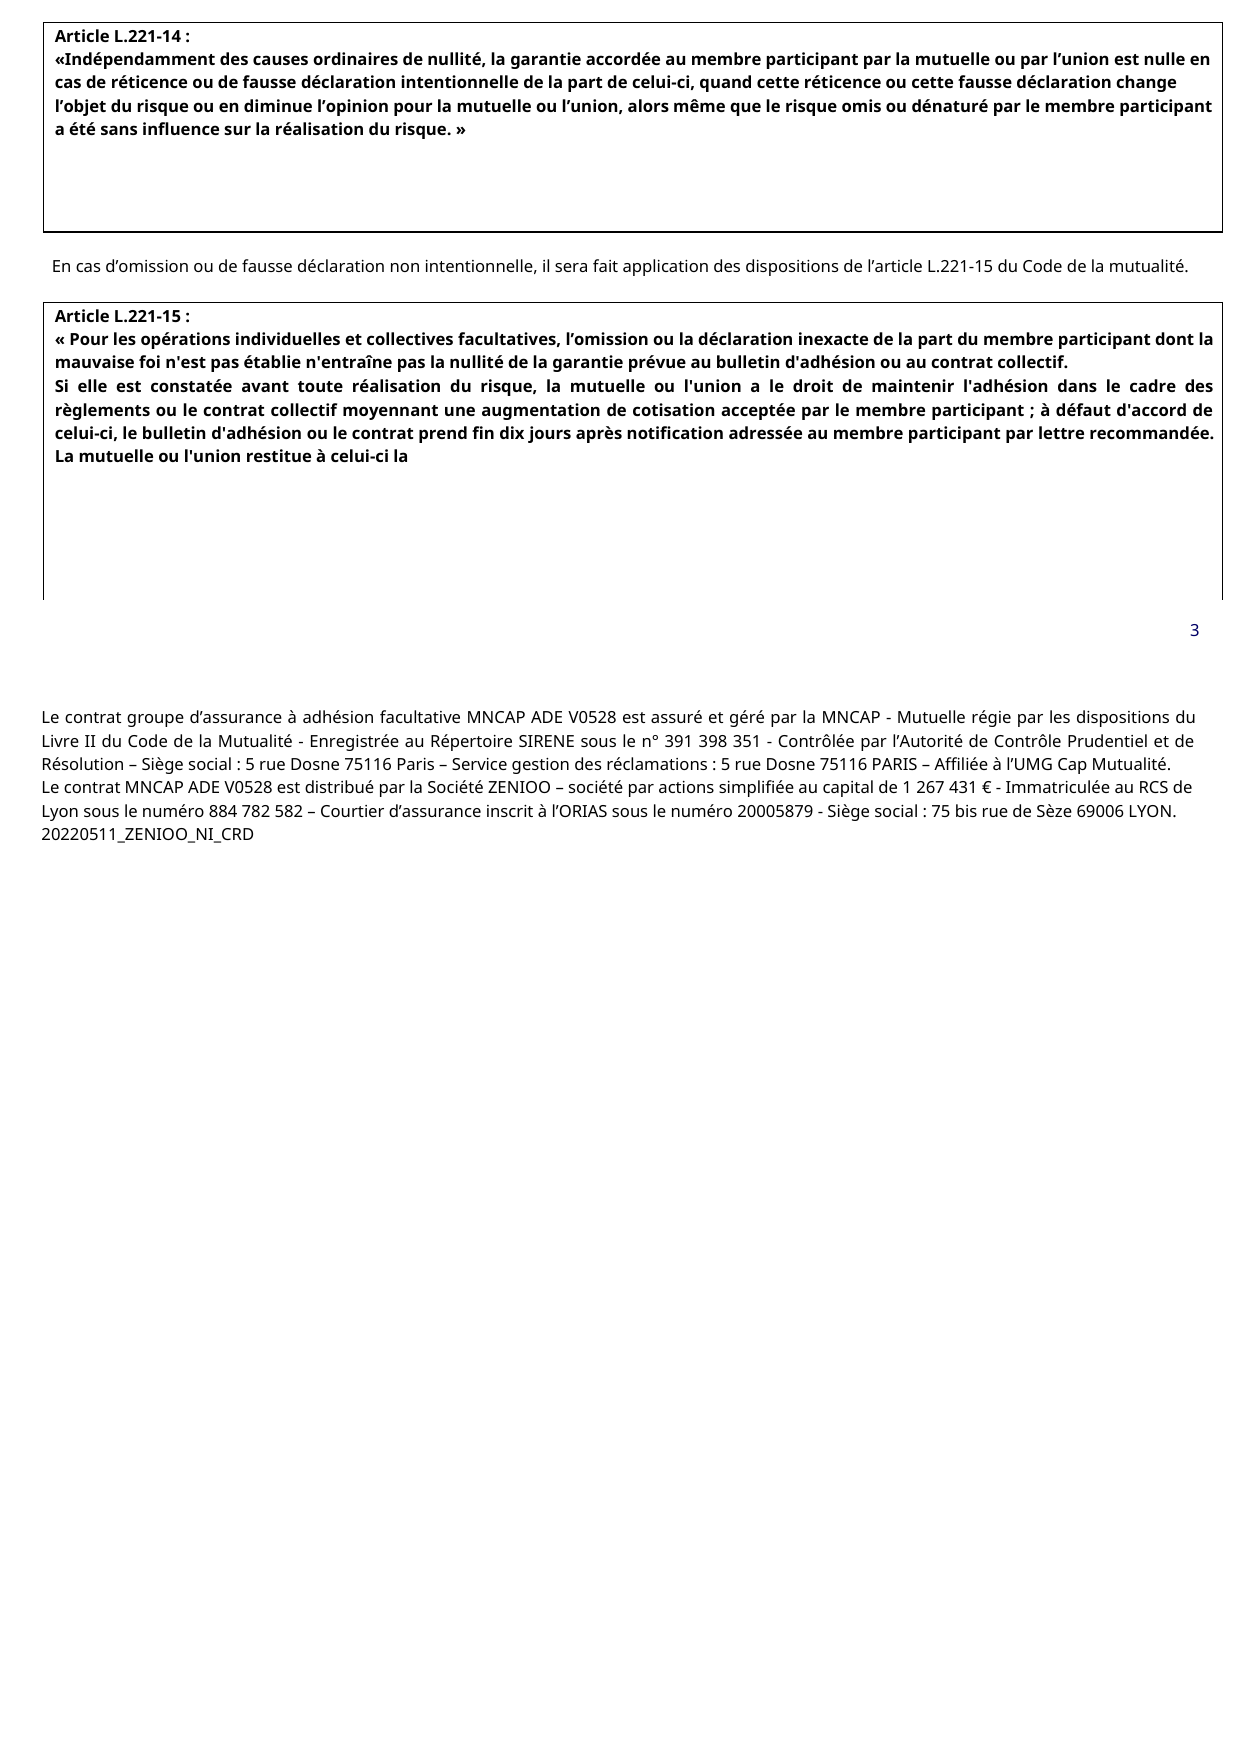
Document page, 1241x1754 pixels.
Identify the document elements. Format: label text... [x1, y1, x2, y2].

text 20220511_ZENIOO_NI_CRD [41, 823, 1220, 845]
text En cas d’omission ou de fausse déclaration non intentionnelle, il sera fait application des dispositions de l’article L.221-15 du Code de la mutualité. [52, 255, 1205, 278]
table_header Article L.221-15 : « Pour les opérations individuelles et collectives facultatives, l’omission ou la déclaration inexacte de la part du membre participant dont la mauvaise foi n'est pas établie n'entraîne pas la nullité de la garantie prévue au bulletin d'adhésion ou au contrat collectif. Si elle est constatée avant toute réalisation du risque, la mutuelle ou l'union a le droit de maintenir l'adhésion dans le cadre des règlements ou le contrat collectif moyennant une augmentation de cotisation acceptée par le membre participant ; à défaut d'accord de celui-ci, le bulletin d'adhésion ou le contrat prend fin dix jours après notification adressée au membre participant par lettre recommandée. La mutuelle ou l'union restitue à celui-ci la [44, 303, 1222, 600]
text Le contrat groupe d’assurance à adhésion facultative MNCAP ADE V0528 est assuré et géré par la MNCAP - Mutuelle régie par les dispositions du Livre II du Code de la Mutualité - Enregistrée au Répertoire SIRENE sous le n° 391 398 351 - Contrôlée par l’Autorité de Contrôle Prudentiel et de Résolution – Siège social : 5 rue Dosne 75116 Paris – Service gestion des réclamations : 5 rue Dosne 75116 PARIS – Affiliée à l’UMG Cap Mutualité. [41, 706, 1197, 775]
text Le contrat MNCAP ADE V0528 est distribué par la Société ZENIOO – société par actions simplifiée au capital de 1 267 431 € - Immatriculée au RCS de Lyon sous le numéro 884 782 582 – Courtier d’assurance inscrit à l’ORIAS sous le numéro 20005879 - Siège social : 75 bis rue de Sèze 69006 LYON. [41, 776, 1205, 822]
table_header Article L.221-14 : «Indépendamment des causes ordinaires de nullité, la garantie accordée au membre participant par la mutuelle ou par l’union est nulle en cas de réticence ou de fausse déclaration intentionnelle de la part de celui-ci, quand cette réticence ou cette fausse déclaration change l’objet du risque ou en diminue l’opinion pour la mutuelle ou l’union, alors même que le risque omis ou dénaturé par le membre participant a été sans influence sur la réalisation du risque. » [44, 23, 1222, 231]
text 3 [41, 621, 1199, 640]
